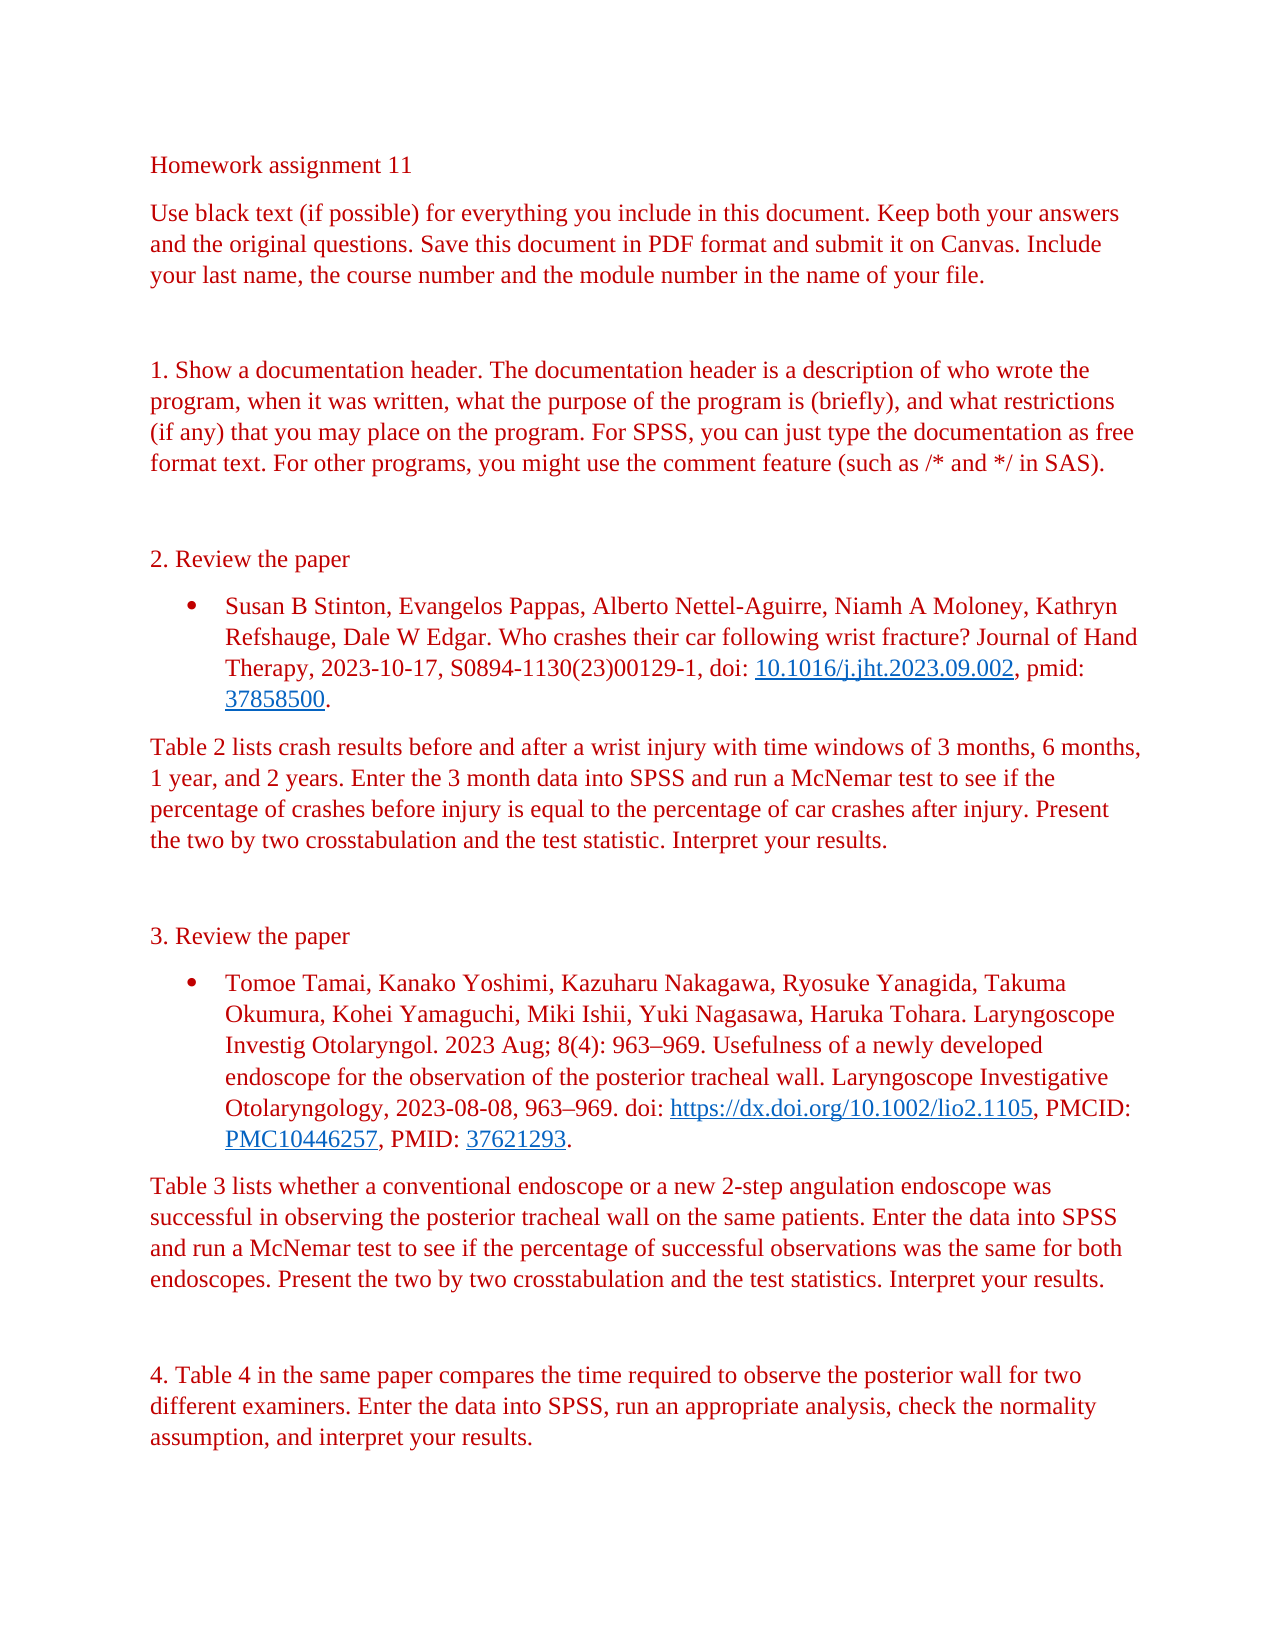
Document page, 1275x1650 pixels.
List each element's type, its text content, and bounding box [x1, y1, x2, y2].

text Use black text (if possible) for everything you include in this document. Keep both your answers and the original questions. Save this document in PDF format and submit it on Canvas. Include your last name, the course number and the module number in the name of your file. [150, 198, 1144, 288]
text 4. Table 4 in the same paper compares the time required to observe the posterior wall for two different examiners. Enter the data into SPSS, run an appropriate analysis, check the normality assumption, and interpret your results. [150, 1360, 1144, 1451]
text Table 3 lists whether a conventional endoscope or a new 2-step angulation endoscope was successful in observing the posterior tracheal wall on the same patients. Enter the data into SPSS and run a McNemar test to see if the percentage of successful observations was the same for both endoscopes. Present the two by two crosstabulation and the test statistics. Interpret your results. [150, 1171, 1144, 1293]
text 3. Review the paper [150, 921, 1144, 949]
text Homework assignment 11 [150, 150, 1144, 179]
text Table 2 lists crash results before and after a wrist injury with time windows of 3 months, 6 months, 1 year, and 2 years. Enter the 3 month data into SPSS and run a McNemar test to see if the percentage of crashes before injury is equal to the percentage of car crashes after injury. Present the two by two crosstabulation and the test statistic. Interpret your results. [150, 732, 1144, 854]
text 2. Review the paper [150, 544, 1144, 572]
list Tomoe Tamai, Kanako Yoshimi, Kazuharu Nakagawa, Ryosuke Yanagida, Takuma Okumura, Kohei Yamaguchi, Miki Ishii, Yuki Nagasawa, Haruka Tohara. Laryngoscope Investig Otolaryngol. 2023 Aug; 8(4): 963–969. Usefulness of a newly developed endoscope for the observation of the posterior tracheal wall. Laryngoscope Investigative Otolaryngology, 2023-08-08, 963–969. doi: https://dx.doi.org/10.1002/lio2.1105, PMCID: PMC10446257, PMID: 37621293. [187, 968, 1144, 1152]
text 1. Show a documentation header. The documentation header is a description of who wrote the program, when it was written, what the purpose of the program is (briefly), and what restrictions (if any) that you may place on the program. For SPSS, you can just type the documentation as free format text. For other programs, you might use the comment feature (such as /* and */ in SAS). [150, 355, 1144, 477]
list Susan B Stinton, Evangelos Pappas, Alberto Nettel-Aguirre, Niamh A Moloney, Kathryn Refshauge, Dale W Edgar. Who crashes their car following wrist fracture? Journal of Hand Therapy, 2023-10-17, S0894-1130(23)00129-1, doi: 10.1016/j.jht.2023.09.002, pmid: 37858500. [187, 591, 1144, 713]
